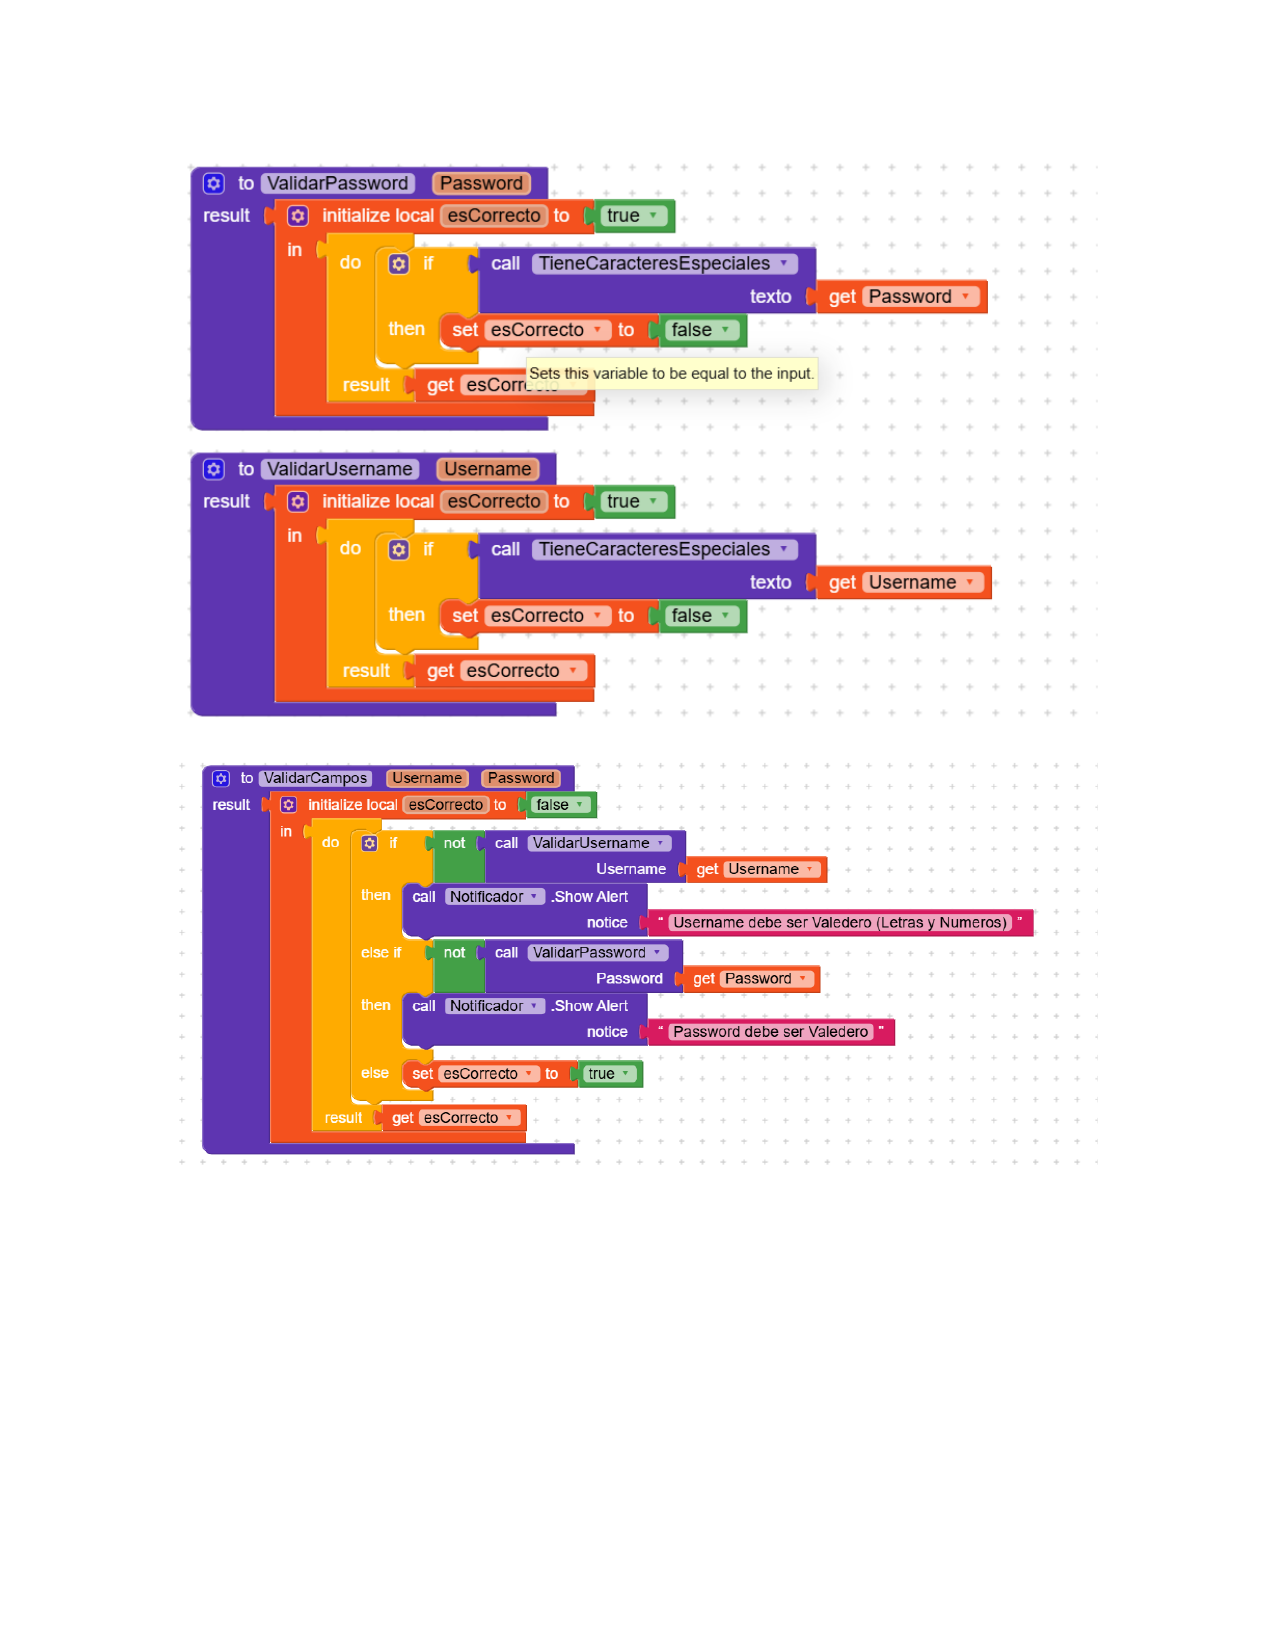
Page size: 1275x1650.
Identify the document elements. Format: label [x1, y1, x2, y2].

picture [177, 751, 1098, 1165]
picture [177, 147, 1098, 730]
